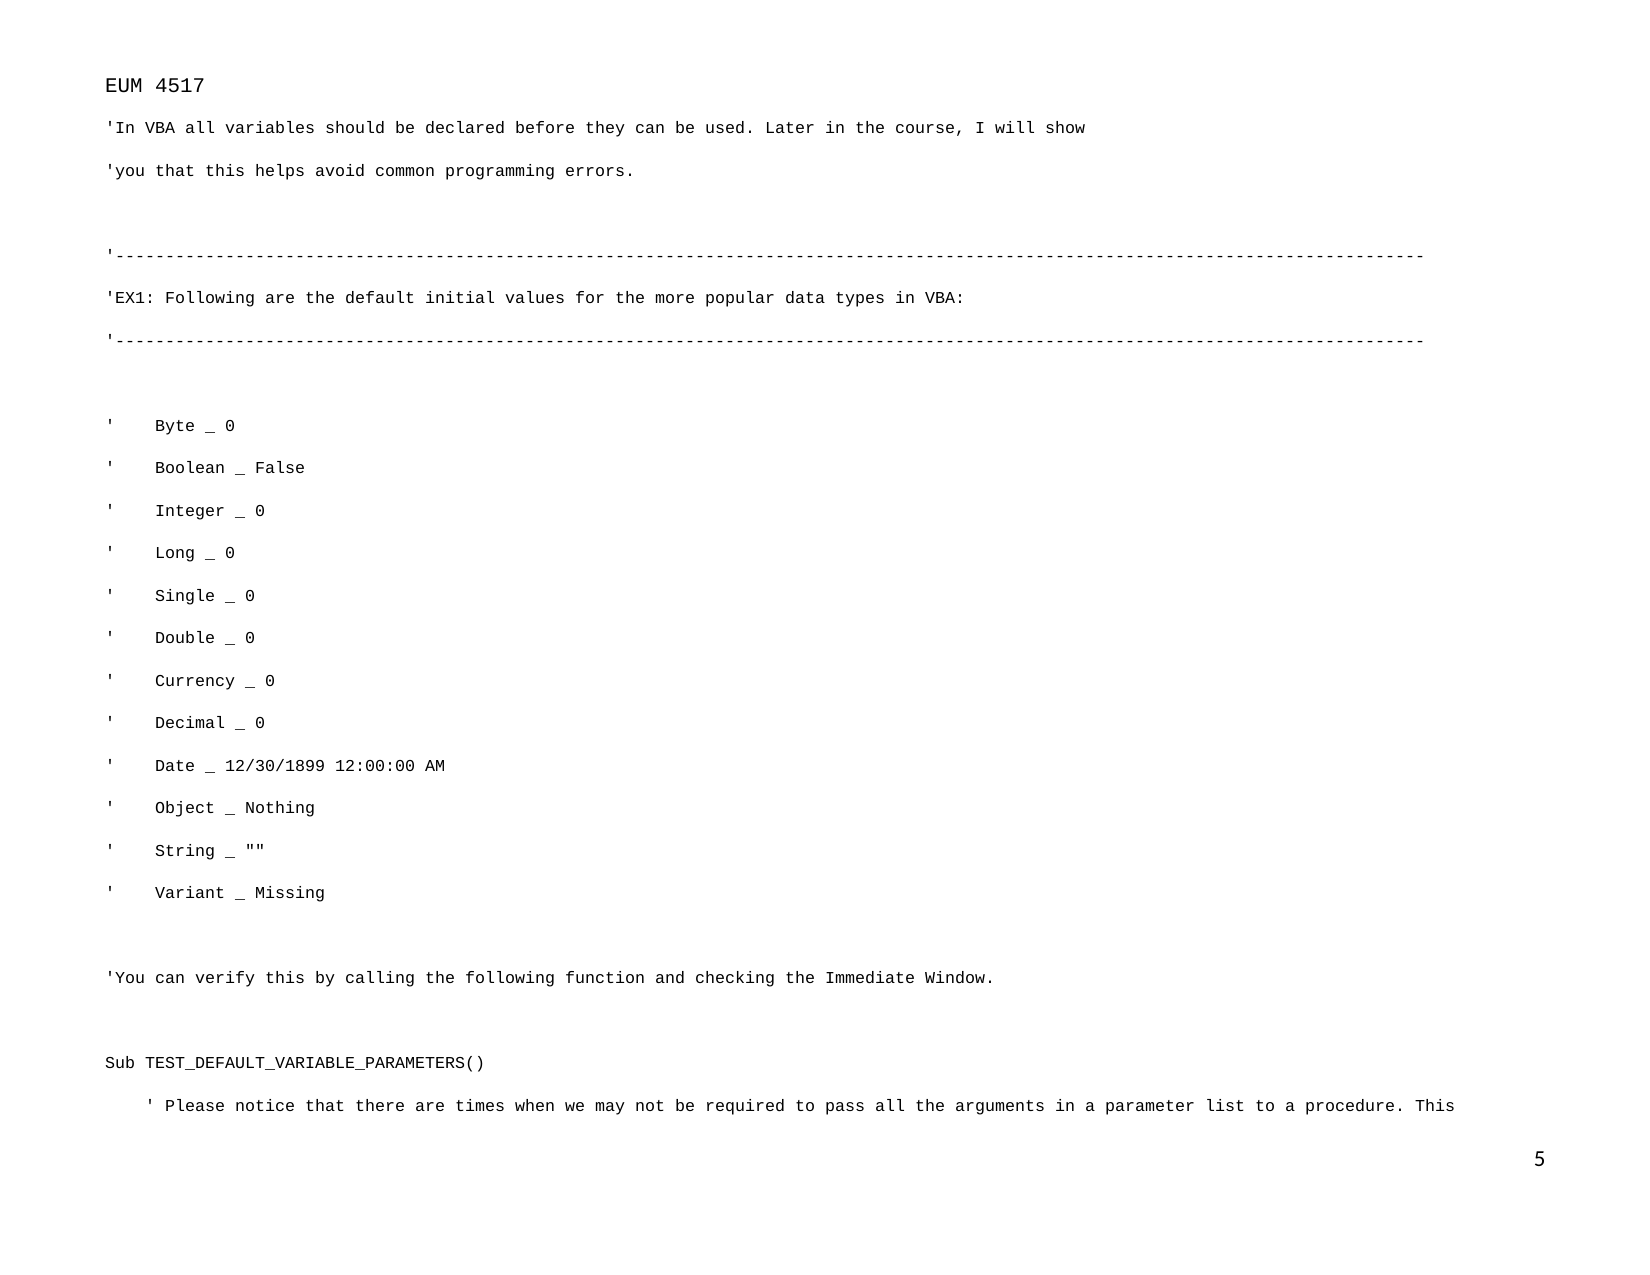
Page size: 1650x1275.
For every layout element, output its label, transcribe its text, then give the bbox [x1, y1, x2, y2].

text ' Currency _ 0 [105, 672, 1545, 691]
text ' Please notice that there are times when we may not be required to pass all the arguments in a parameter list to a procedure. This [105, 1097, 1545, 1116]
text ' Single _ 0 [105, 587, 1545, 606]
text 'EX1: Following are the default initial values for the more popular data types in VBA: [105, 290, 1545, 309]
text ' Long _ 0 [105, 545, 1545, 564]
text 'In VBA all variables should be declared before they can be used. Later in the course, I will show [105, 120, 1545, 139]
text ' Date _ 12/30/1899 12:00:00 AM [105, 757, 1545, 776]
text ' Integer _ 0 [105, 502, 1545, 521]
text '----------------------------------------------------------------------------------------------------------------------------------- [105, 247, 1545, 266]
text 'you that this helps avoid common programming errors. [105, 162, 1545, 181]
text ' Variant _ Missing [105, 885, 1545, 904]
text '----------------------------------------------------------------------------------------------------------------------------------- [105, 332, 1545, 351]
text ' Object _ Nothing [105, 800, 1545, 819]
text ' Byte _ 0 [105, 417, 1545, 436]
text ' Double _ 0 [105, 630, 1545, 649]
text 'You can verify this by calling the following function and checking the Immediate Window. [105, 970, 1545, 989]
text ' Boolean _ False [105, 460, 1545, 479]
text ' Decimal _ 0 [105, 715, 1545, 734]
text Sub TEST_DEFAULT_VARIABLE_PARAMETERS() [105, 1055, 1545, 1074]
text ' String _ "" [105, 842, 1545, 861]
